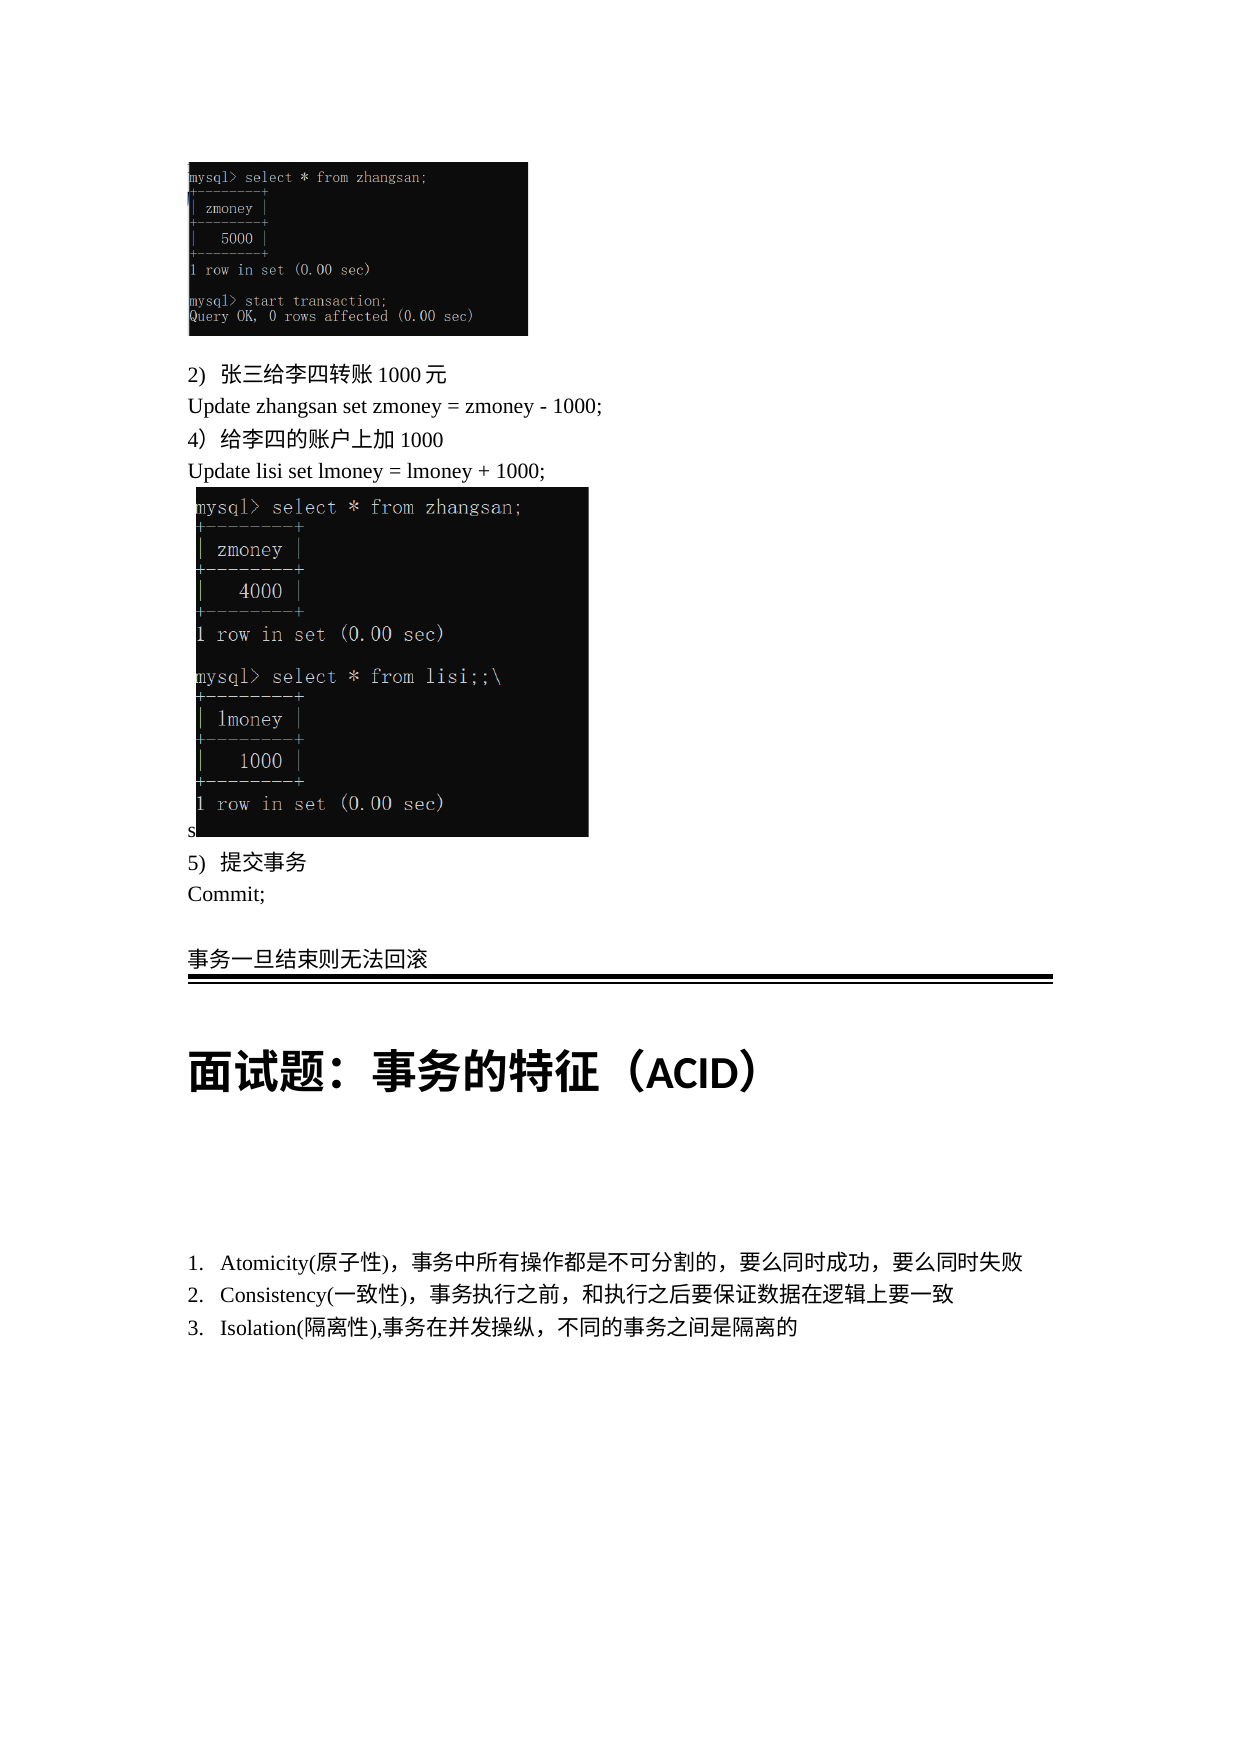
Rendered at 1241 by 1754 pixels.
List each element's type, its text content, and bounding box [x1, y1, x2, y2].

text Update zhangsan set zmoney = zmoney - 1000; [187, 389, 1053, 422]
list Consistency(一致性)，事务执行之前，和执行之后要保证数据在逻辑上要一致 [187, 1277, 1053, 1309]
list 张三给李四转账1000元 [187, 357, 1053, 389]
list Atomicity(原子性)，事务中所有操作都是不可分割的，要么同时成功，要么同时失败 [187, 1244, 1053, 1277]
text 事务一旦结束则无法回滚 [187, 942, 1053, 984]
text Update lisi set lmoney = lmoney + 1000; [187, 454, 1053, 487]
subtitle 面试题：事务的特征（ACID） [187, 1019, 1053, 1117]
list Isolation(隔离性),事务在并发操纵，不同的事务之间是隔离的 [187, 1309, 1053, 1342]
list 给李四的账户上加1000 [187, 422, 1053, 454]
picture [196, 487, 589, 837]
picture [187, 162, 529, 336]
text Commit; [187, 877, 1053, 909]
list 提交事务 [187, 844, 1053, 877]
